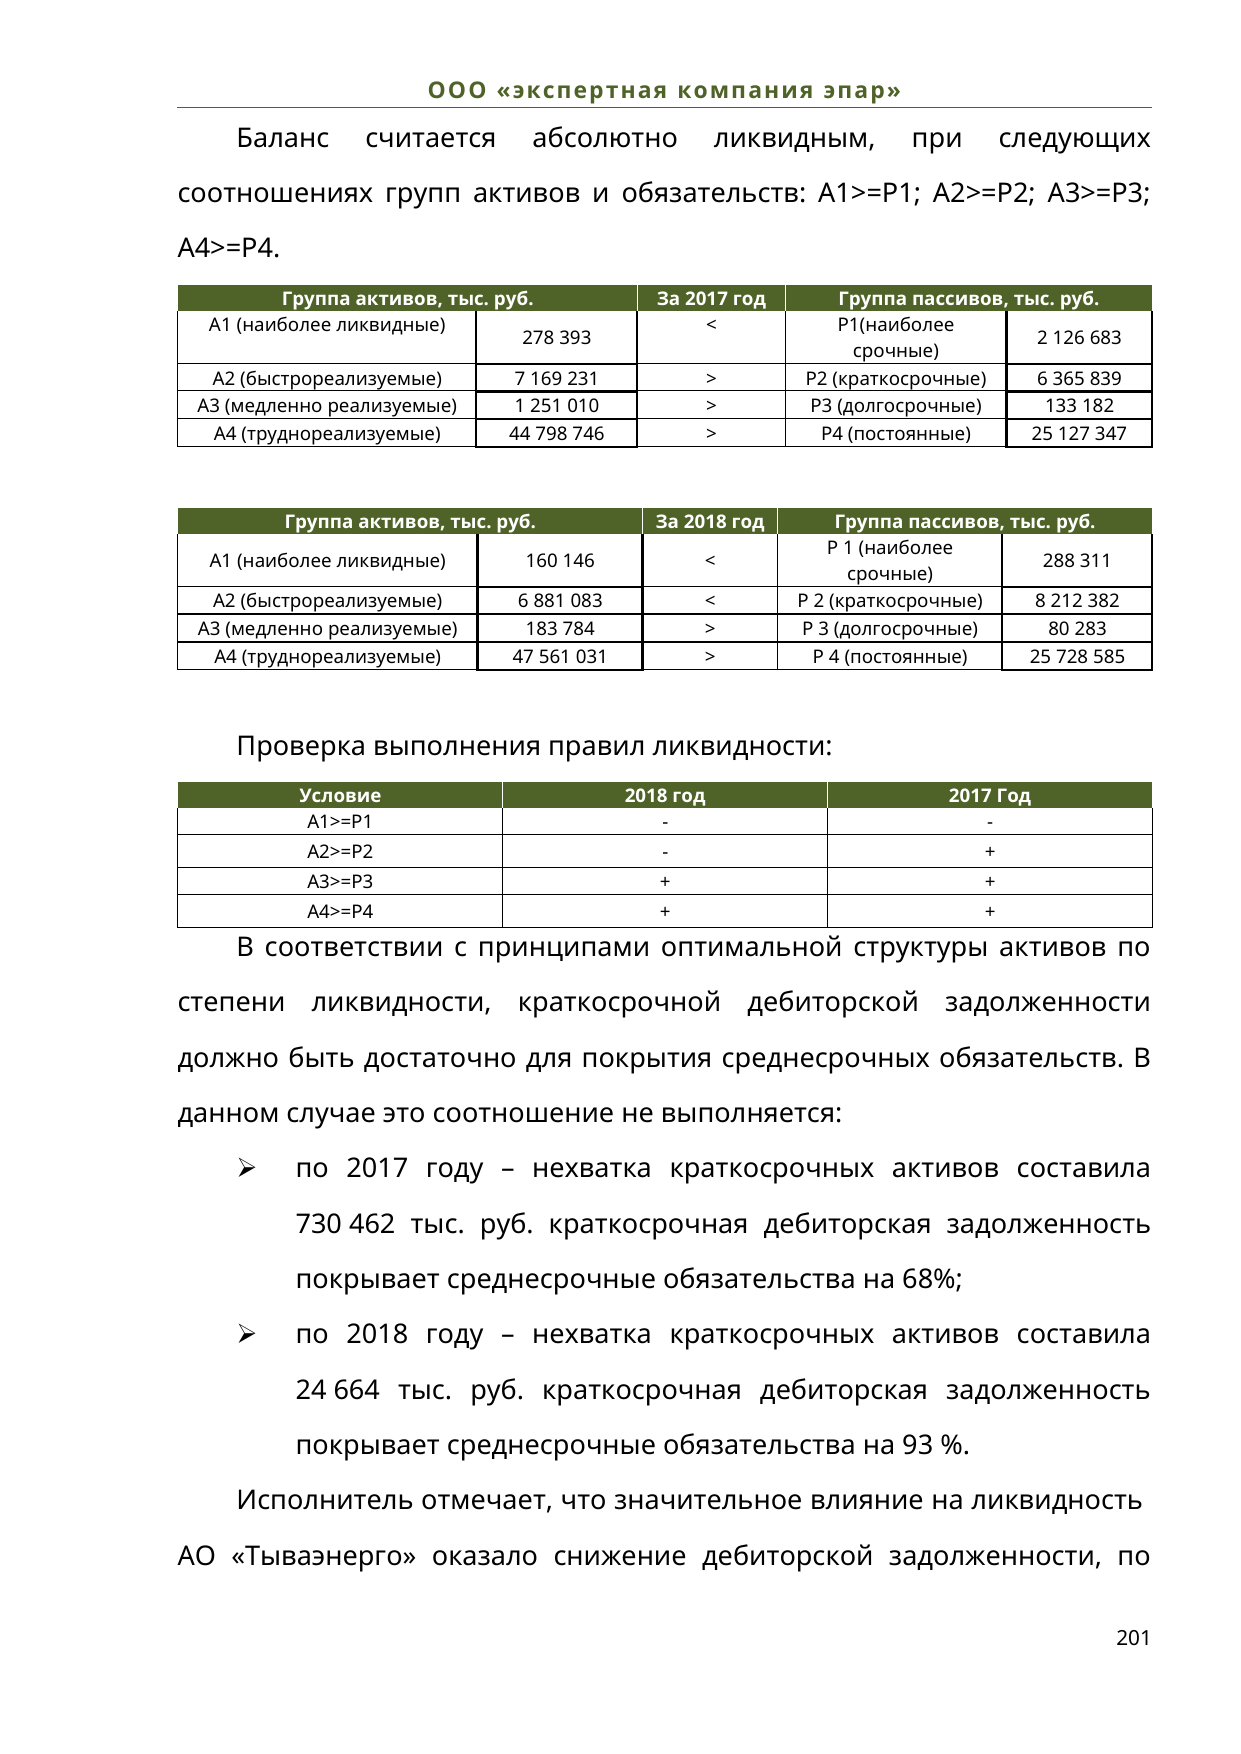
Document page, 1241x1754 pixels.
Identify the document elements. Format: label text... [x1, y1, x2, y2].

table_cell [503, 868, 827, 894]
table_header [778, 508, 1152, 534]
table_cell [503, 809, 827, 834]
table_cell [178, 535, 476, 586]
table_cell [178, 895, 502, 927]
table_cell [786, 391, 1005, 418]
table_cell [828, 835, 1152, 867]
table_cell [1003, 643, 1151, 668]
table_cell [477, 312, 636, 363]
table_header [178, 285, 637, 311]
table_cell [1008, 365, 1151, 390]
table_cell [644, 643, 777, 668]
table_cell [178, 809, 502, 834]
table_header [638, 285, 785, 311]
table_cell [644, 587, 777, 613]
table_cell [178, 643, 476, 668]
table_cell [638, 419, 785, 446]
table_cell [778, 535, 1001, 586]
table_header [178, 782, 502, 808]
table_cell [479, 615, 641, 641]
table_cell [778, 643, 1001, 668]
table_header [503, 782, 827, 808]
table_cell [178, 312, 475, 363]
list по – нехватка краткосрочных активов составила 730 462 тыс. руб. краткосрочная дебиторская задолженность покрывает среднесрочные обязательства на 68%; [236, 1149, 1152, 1296]
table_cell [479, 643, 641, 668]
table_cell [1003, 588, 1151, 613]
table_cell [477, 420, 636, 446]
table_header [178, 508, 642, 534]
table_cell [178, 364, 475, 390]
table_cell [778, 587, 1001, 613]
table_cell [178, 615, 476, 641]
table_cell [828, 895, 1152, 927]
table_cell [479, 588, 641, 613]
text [177, 1481, 1152, 1573]
text В соответствии с принципами оптимальной структуры активов по степени ликвидности, краткосрочной дебиторской задолженности должно быть достаточно для покрытия среднесрочных обязательств. В данном случае это соотношение не выполняется: [177, 928, 1152, 1130]
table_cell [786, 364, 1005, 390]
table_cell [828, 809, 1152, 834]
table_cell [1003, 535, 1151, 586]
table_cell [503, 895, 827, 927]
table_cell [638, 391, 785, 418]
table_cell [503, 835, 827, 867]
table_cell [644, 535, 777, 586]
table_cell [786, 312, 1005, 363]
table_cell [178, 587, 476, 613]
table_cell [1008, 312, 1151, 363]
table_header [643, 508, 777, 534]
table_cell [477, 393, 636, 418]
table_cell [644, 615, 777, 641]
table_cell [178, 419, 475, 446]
list по – нехватка краткосрочных активов составила 24 664 тыс. руб. краткосрочная дебиторская задолженность покрывает среднесрочные обязательства на 93 %. [236, 1315, 1152, 1462]
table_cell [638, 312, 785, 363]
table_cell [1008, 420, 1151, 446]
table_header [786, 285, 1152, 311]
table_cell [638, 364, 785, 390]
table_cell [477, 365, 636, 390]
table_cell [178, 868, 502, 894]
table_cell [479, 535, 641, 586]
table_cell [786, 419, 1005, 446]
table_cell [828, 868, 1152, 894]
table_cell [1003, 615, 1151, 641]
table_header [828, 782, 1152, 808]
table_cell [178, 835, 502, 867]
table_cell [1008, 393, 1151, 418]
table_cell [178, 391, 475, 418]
text Баланс считается абсолютно ликвидным, при следующих соотношениях групп активов и обязательств: А1>=P1; А2>=P2; А3>=P3; А4>=P4. [177, 118, 1152, 266]
text Проверка выполнения правил ликвидности: [177, 726, 1152, 763]
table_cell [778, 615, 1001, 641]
